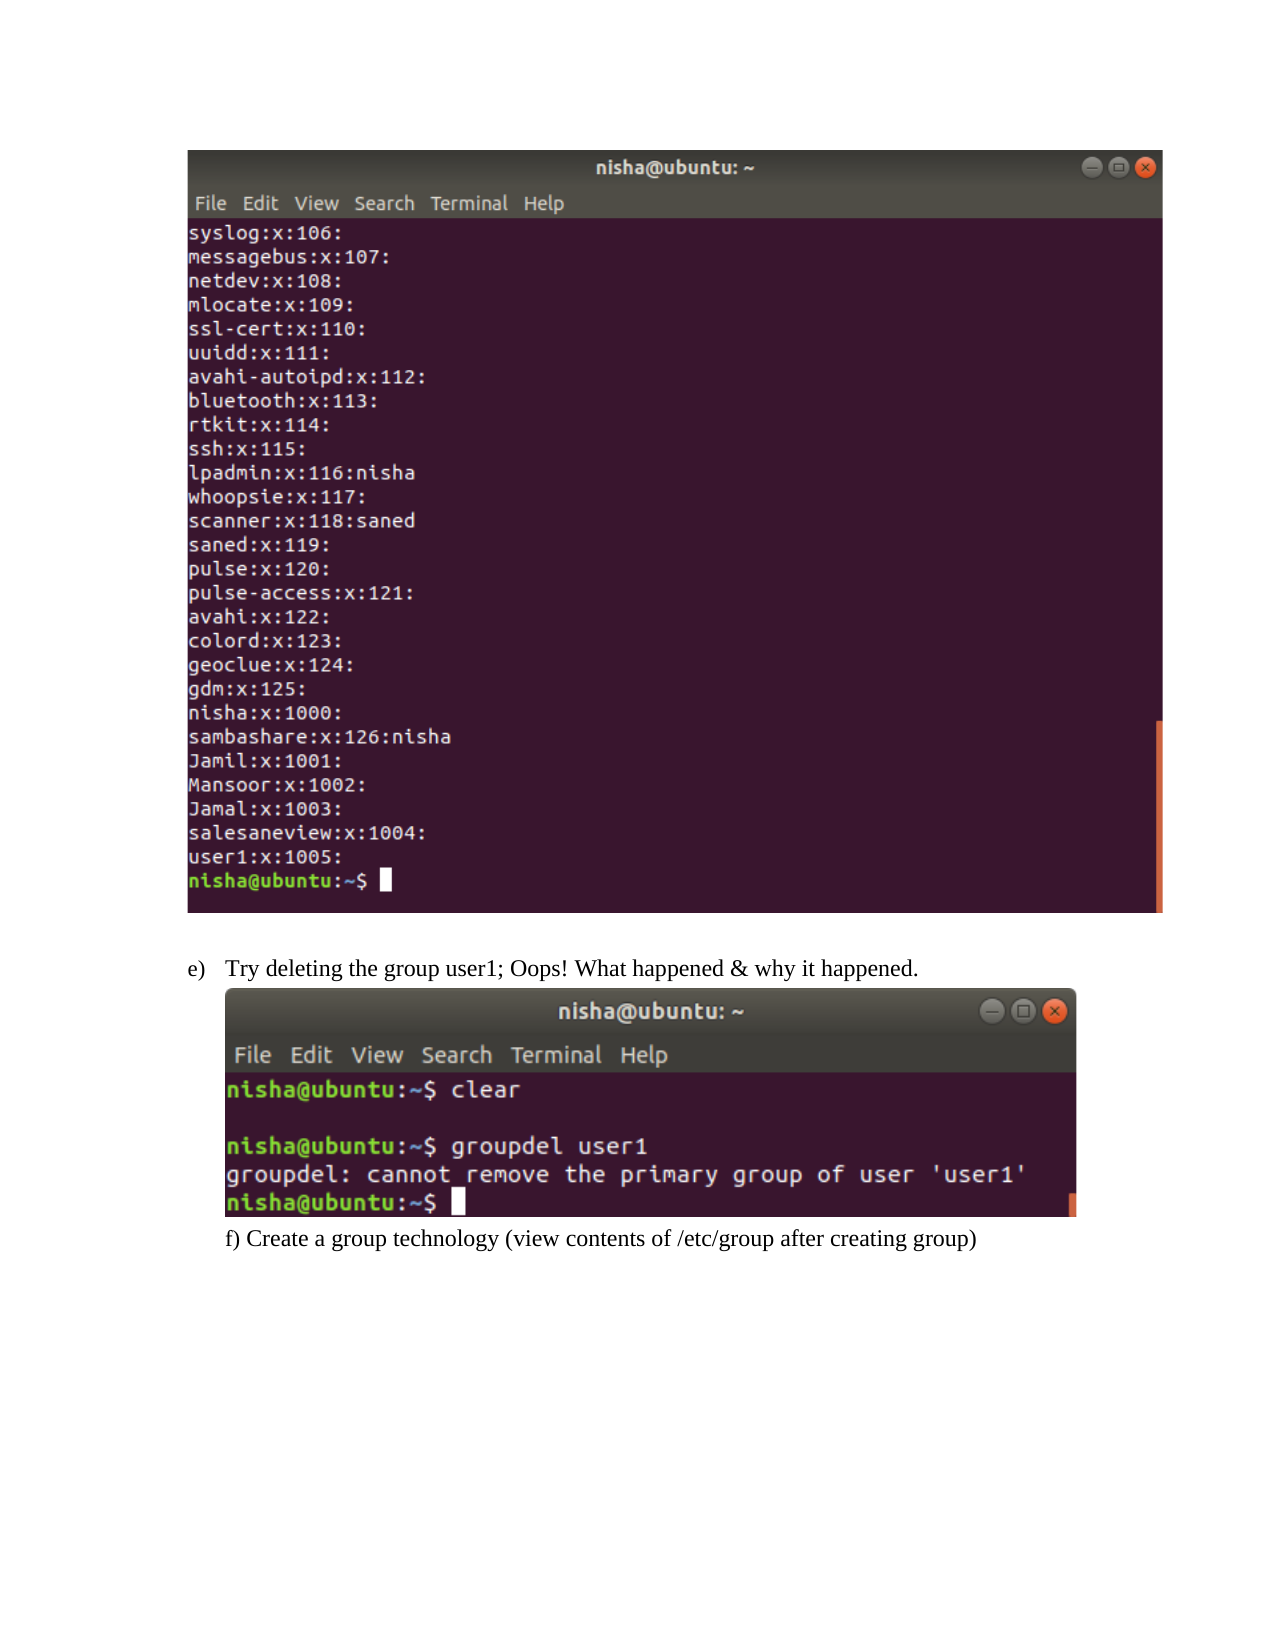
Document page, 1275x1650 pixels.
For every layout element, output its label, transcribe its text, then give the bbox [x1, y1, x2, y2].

text f) Create a group technology (view contents of /etc/group after creating group) [225, 1224, 1125, 1251]
picture [225, 988, 1077, 1217]
picture [187, 150, 1163, 913]
list Try deleting the group user1; Oops! What happened & why it happened. [187, 954, 1125, 982]
